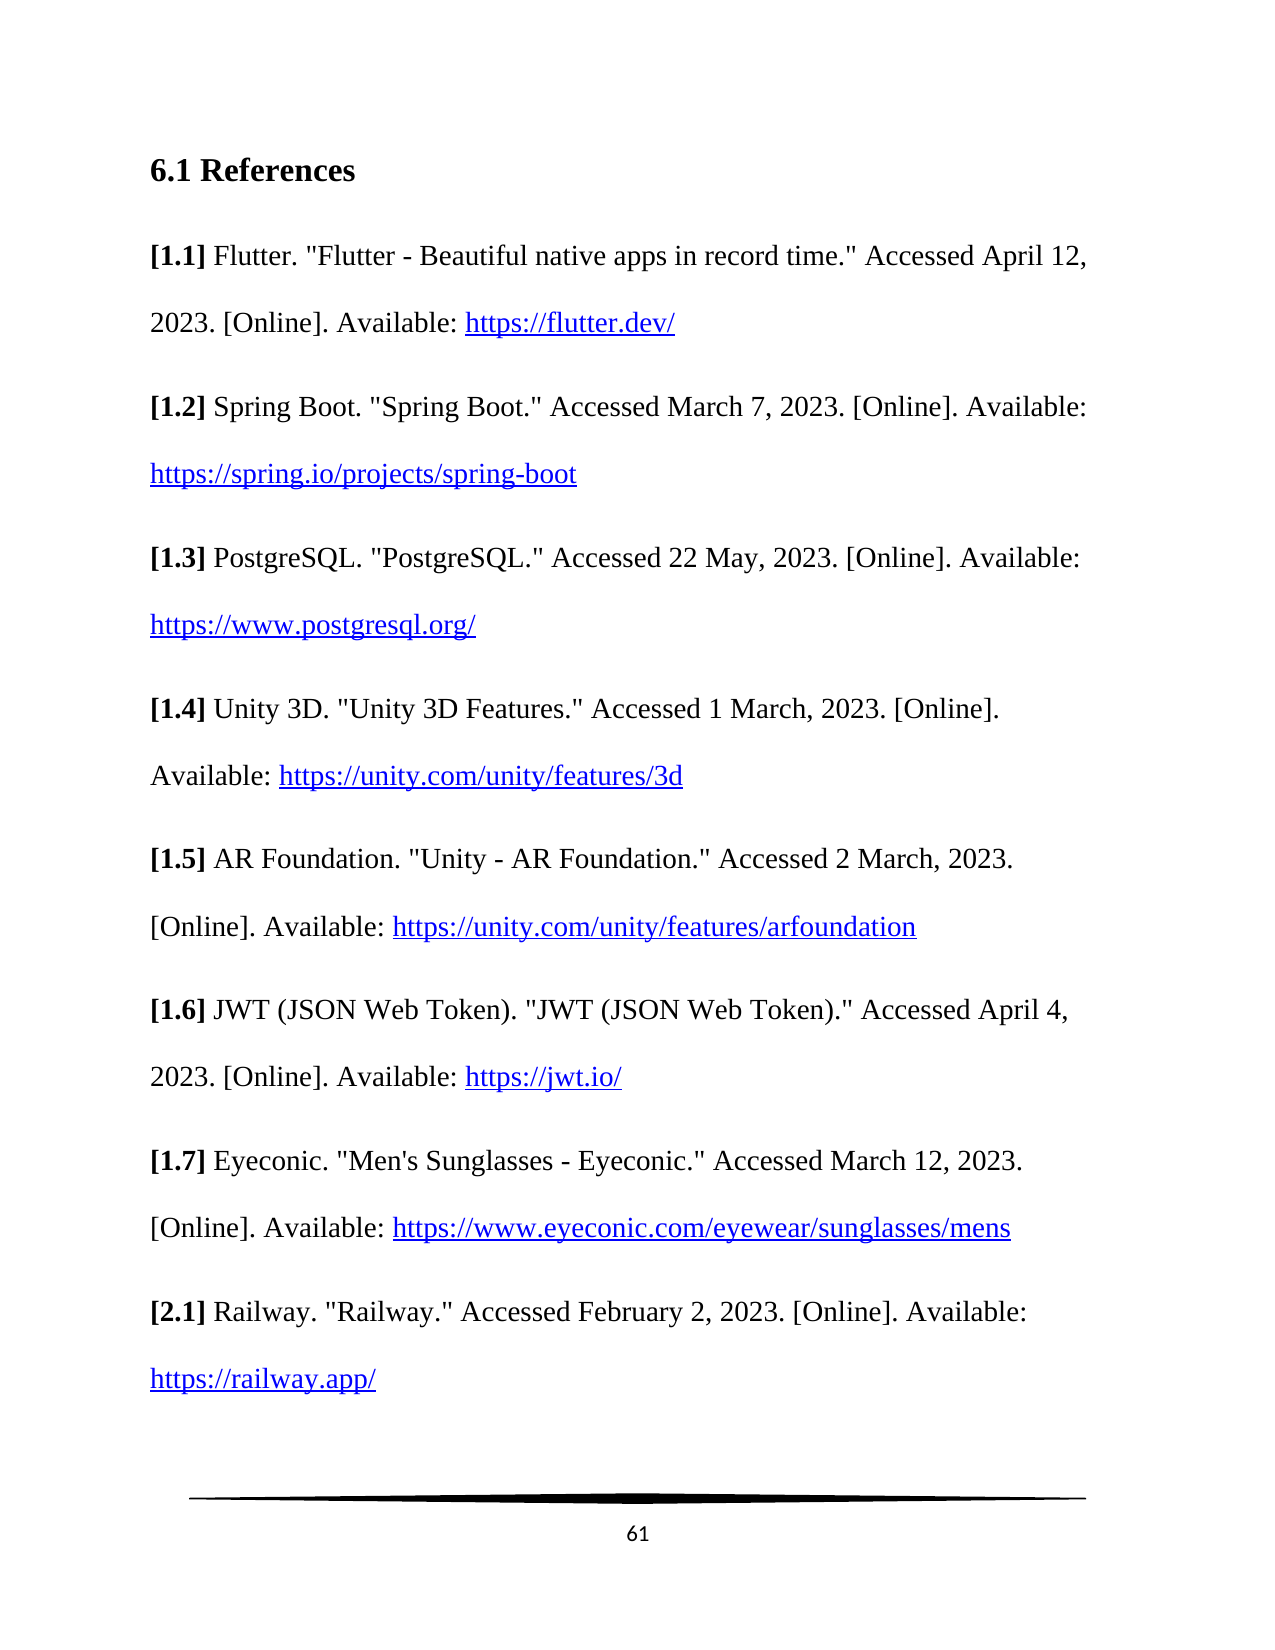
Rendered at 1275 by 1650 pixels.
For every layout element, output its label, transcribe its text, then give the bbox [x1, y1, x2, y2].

text [1.1] Flutter. "Flutter - Beautiful native apps in record time." Accessed April 12, 2023. [Online]. Available: https://flutter.dev/ [150, 238, 1125, 339]
subtitle 6.1 References [150, 150, 1125, 188]
text [1.7] Eyeconic. "Men's Sunglasses - Eyeconic." Accessed March 12, 2023. [Online]. Available: https://www.eyeconic.com/eyewear/sunglasses/mens [150, 1143, 1125, 1244]
text [1.5] AR Foundation. "Unity - AR Foundation." Accessed 2 March, 2023. [Online]. Available: https://unity.com/unity/features/arfoundation [150, 842, 1125, 942]
text [2.1] Railway. "Railway." Accessed February 2, 2023. [Online]. Available: https://railway.app/ [150, 1294, 1125, 1395]
text [1.6] JWT (JSON Web Token). "JWT (JSON Web Token)." Accessed April 4, 2023. [Online]. Available: https://jwt.io/ [150, 992, 1125, 1093]
text [1.2] Spring Boot. "Spring Boot." Accessed March 7, 2023. [Online]. Available: https://spring.io/projects/spring-boot [150, 389, 1125, 490]
text [1.3] PostgreSQL. "PostgreSQL." Accessed 22 May, 2023. [Online]. Available: https://www.postgresql.org/ [150, 540, 1125, 641]
text [1.4] Unity 3D. "Unity 3D Features." Accessed 1 March, 2023. [Online]. Available: https://unity.com/unity/features/3d [150, 691, 1125, 791]
